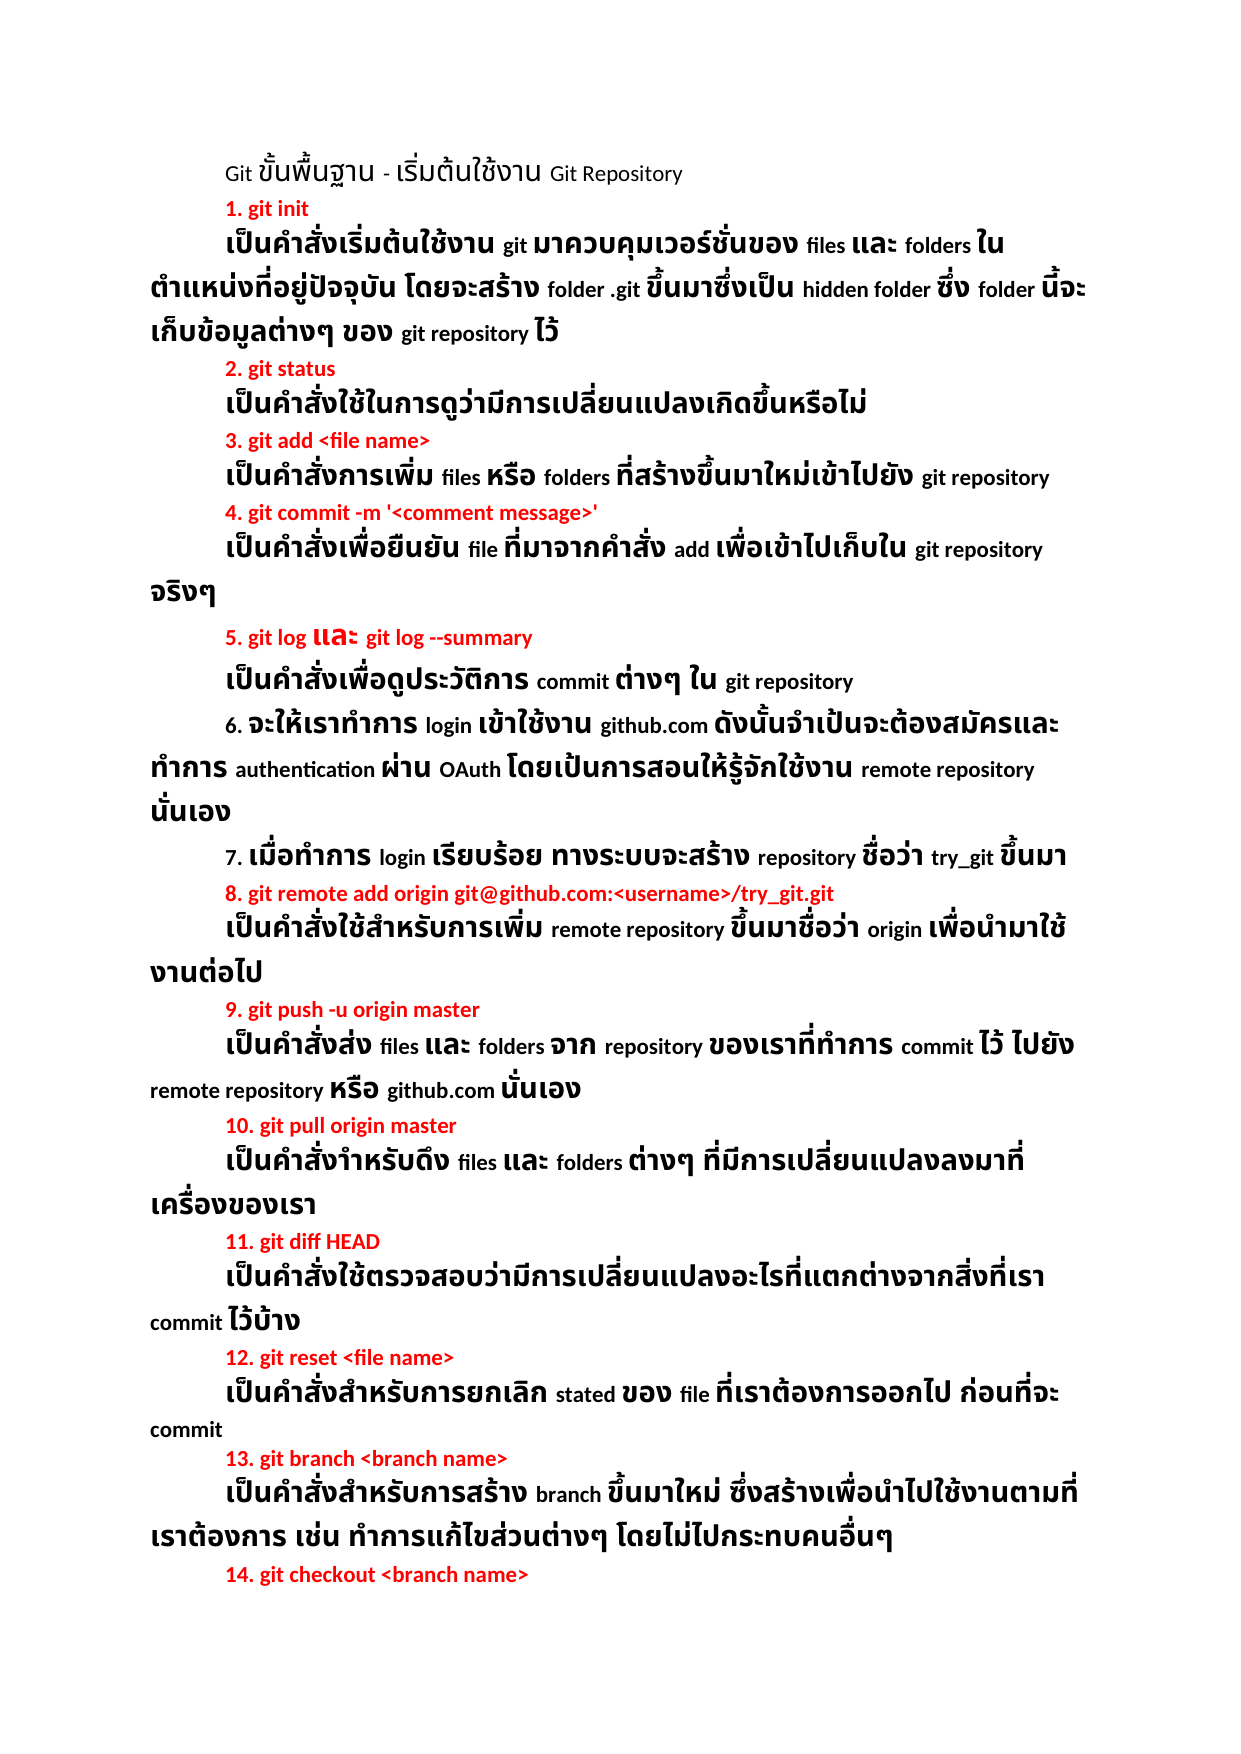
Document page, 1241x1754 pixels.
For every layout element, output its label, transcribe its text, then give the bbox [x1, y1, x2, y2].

text เป็นคำสั่งใช้ตรวจสอบว่ามีการเปลี่ยนแปลงอะไรที่แตกต่างจากสิ่งที่เรา commit ไว้บ้าง [150, 1255, 1090, 1343]
text 6. จะให้เราทำการ login เข้าใช้งาน github.com ดังนั้นจำเป้นจะต้องสมัครและทำการ authentication ผ่าน OAuth โดยเป้นการสอนให้รู้จักใช้งาน remote repository นั่นเอง [150, 703, 1090, 835]
text เป็นคำสั่งเริ่มต้นใช้งาน git มาควบคุมเวอร์ชั่นของ files และ folders ในตำแหน่งที่อยู่ปัจจุบัน โดยจะสร้าง folder .git ขึ้นมาซึ่งเป็น hidden folder ซึ่ง folder นี้จะเก็บข้อมูลต่างๆ ของ git repository ไว้ [150, 222, 1090, 354]
text Git ขั้นพื้นฐาน - เริ่มต้นใช้งาน Git Repository [150, 150, 1090, 194]
text เป็นคำสั่งการเพิ่ม files หรือ folders ที่สร้างขึ้นมาใหม่เข้าไปยัง git repository [150, 454, 1090, 498]
text เป็นคำสั่งสำหรับการยกเลิก stated ของ file ที่เราต้องการออกไป ก่อนที่จะ commit [150, 1372, 1090, 1444]
text 3. git add <file name> [150, 426, 1090, 454]
text 10. git pull origin master [150, 1111, 1090, 1139]
text 11. git diff HEAD [150, 1227, 1090, 1255]
text เป็นคำสั่งใช้สำหรับการเพิ่ม remote repository ขึ้นมาชื่อว่า origin เพื่อนำมาใช้งานต่อไป [150, 907, 1090, 995]
text 12. git reset­ <file name> [150, 1343, 1090, 1372]
text เป็นคำสั่งสำหรับการสร้าง branch ขึ้นมาใหม่ ซึ่งสร้างเพื่อนำไปใช้งานตามที่เราต้องการ เช่น ทำการแก้ไขส่วนต่างๆ โดยไม่ไปกระทบคนอื่นๆ [150, 1472, 1090, 1560]
text 7. เมื่อทำการ login เรียบร้อย ทางระบบจะสร้าง repository ชื่อว่า try_git ขึ้นมา [150, 835, 1090, 879]
text 14. git checkout <branch name> [150, 1560, 1090, 1588]
text 13. git branch <branch name> [150, 1444, 1090, 1472]
text 1. git init [150, 194, 1090, 222]
text เป็นคำสั่งส่ง files และ folders จาก repository ของเราที่ทำการ commit ไว้ ไปยัง remote repository หรือ github.com นั่นเอง [150, 1023, 1090, 1111]
text 9. git push -u origin master [150, 995, 1090, 1023]
text 8. git remot­e add origi­n git@github.com:<username>/try_git.git [150, 879, 1090, 907]
text 5. git log และ git log --summary [150, 614, 1090, 659]
text เป็นคำสั่งเพื่อดูประวัติการ commit ต่างๆ ใน git repository [150, 659, 1090, 703]
text เป็นคำสั่งใช้ในการดูว่ามีการเปลี่ยนแปลงเกิดขึ้นหรือไม่ [150, 382, 1090, 426]
text เป็นคำสั่งาำหรับดึง files และ folders ต่างๆ ที่มีการเปลี่ยนแปลงลงมาที่เครื่องของเรา [150, 1139, 1090, 1227]
text 4. git commit -m '<comment message>' [150, 498, 1090, 526]
text เป็นคำสั่งเพื่อยืนยัน file ที่มาจากคำสั่ง add เพื่อเข้าไปเก็บใน git repository จริงๆ [150, 526, 1090, 614]
text 2. git status [150, 354, 1090, 382]
